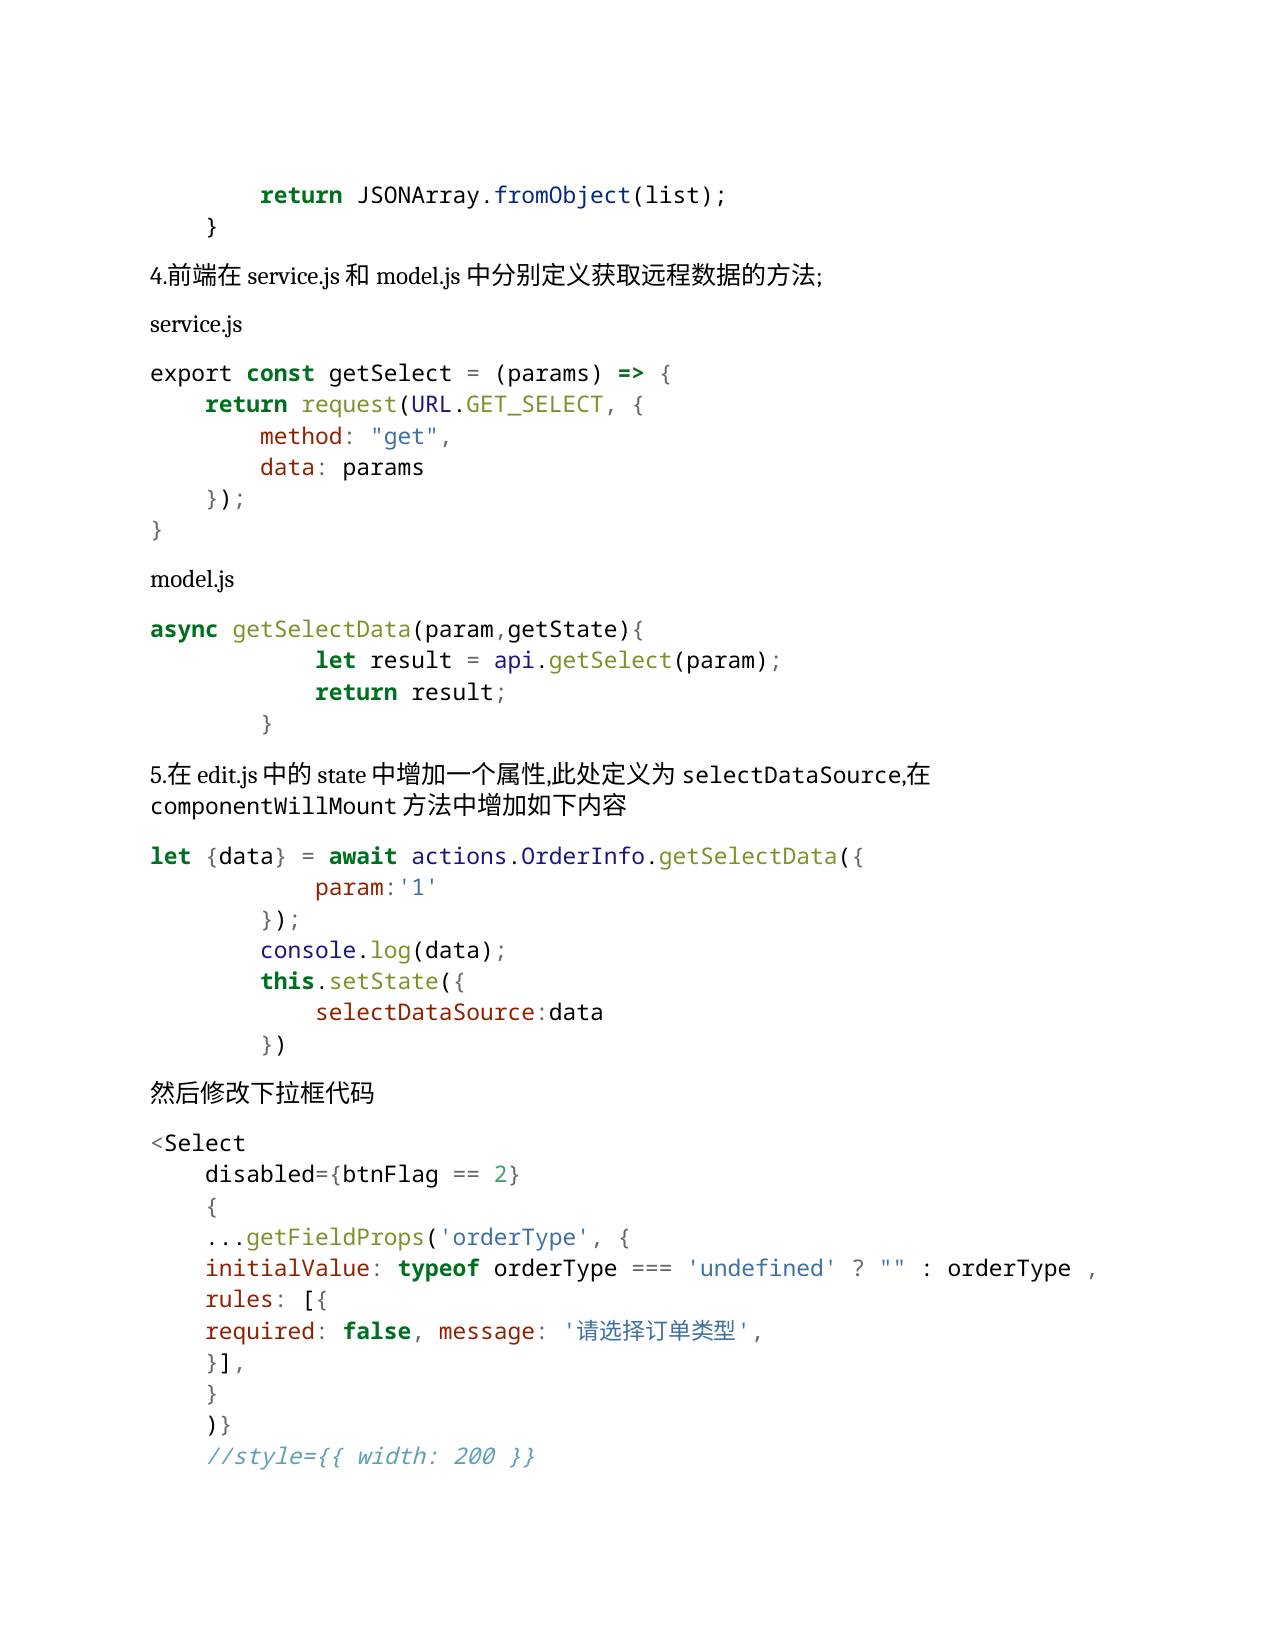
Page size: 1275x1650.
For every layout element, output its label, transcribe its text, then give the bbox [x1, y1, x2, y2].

text 4.前端在service.js 和 model.js 中分别定义获取远程数据的方法; [150, 262, 1125, 291]
text service.js [150, 309, 1125, 338]
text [150, 1127, 1125, 1471]
text 5.在edit.js中的state中增加一个属性,此处定义为selectDataSource,在componentWillMount方法中增加如下内容 [150, 759, 1125, 821]
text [150, 150, 1125, 241]
text async getSelectData(param,getState){ let result = api.getSelect(param); return result; } [150, 613, 1125, 738]
text let {data} = await actions.OrderInfo.getSelectData({ param:'1' }); console.log(data); this.setState({ selectDataSource:data }) [150, 840, 1125, 1059]
text model.js [150, 565, 1125, 594]
text export const getSelect = (params) => { return request(URL.GET_SELECT, { method: "get", data: params }); } [150, 357, 1125, 544]
text 然后修改下拉框代码 [150, 1079, 1125, 1108]
